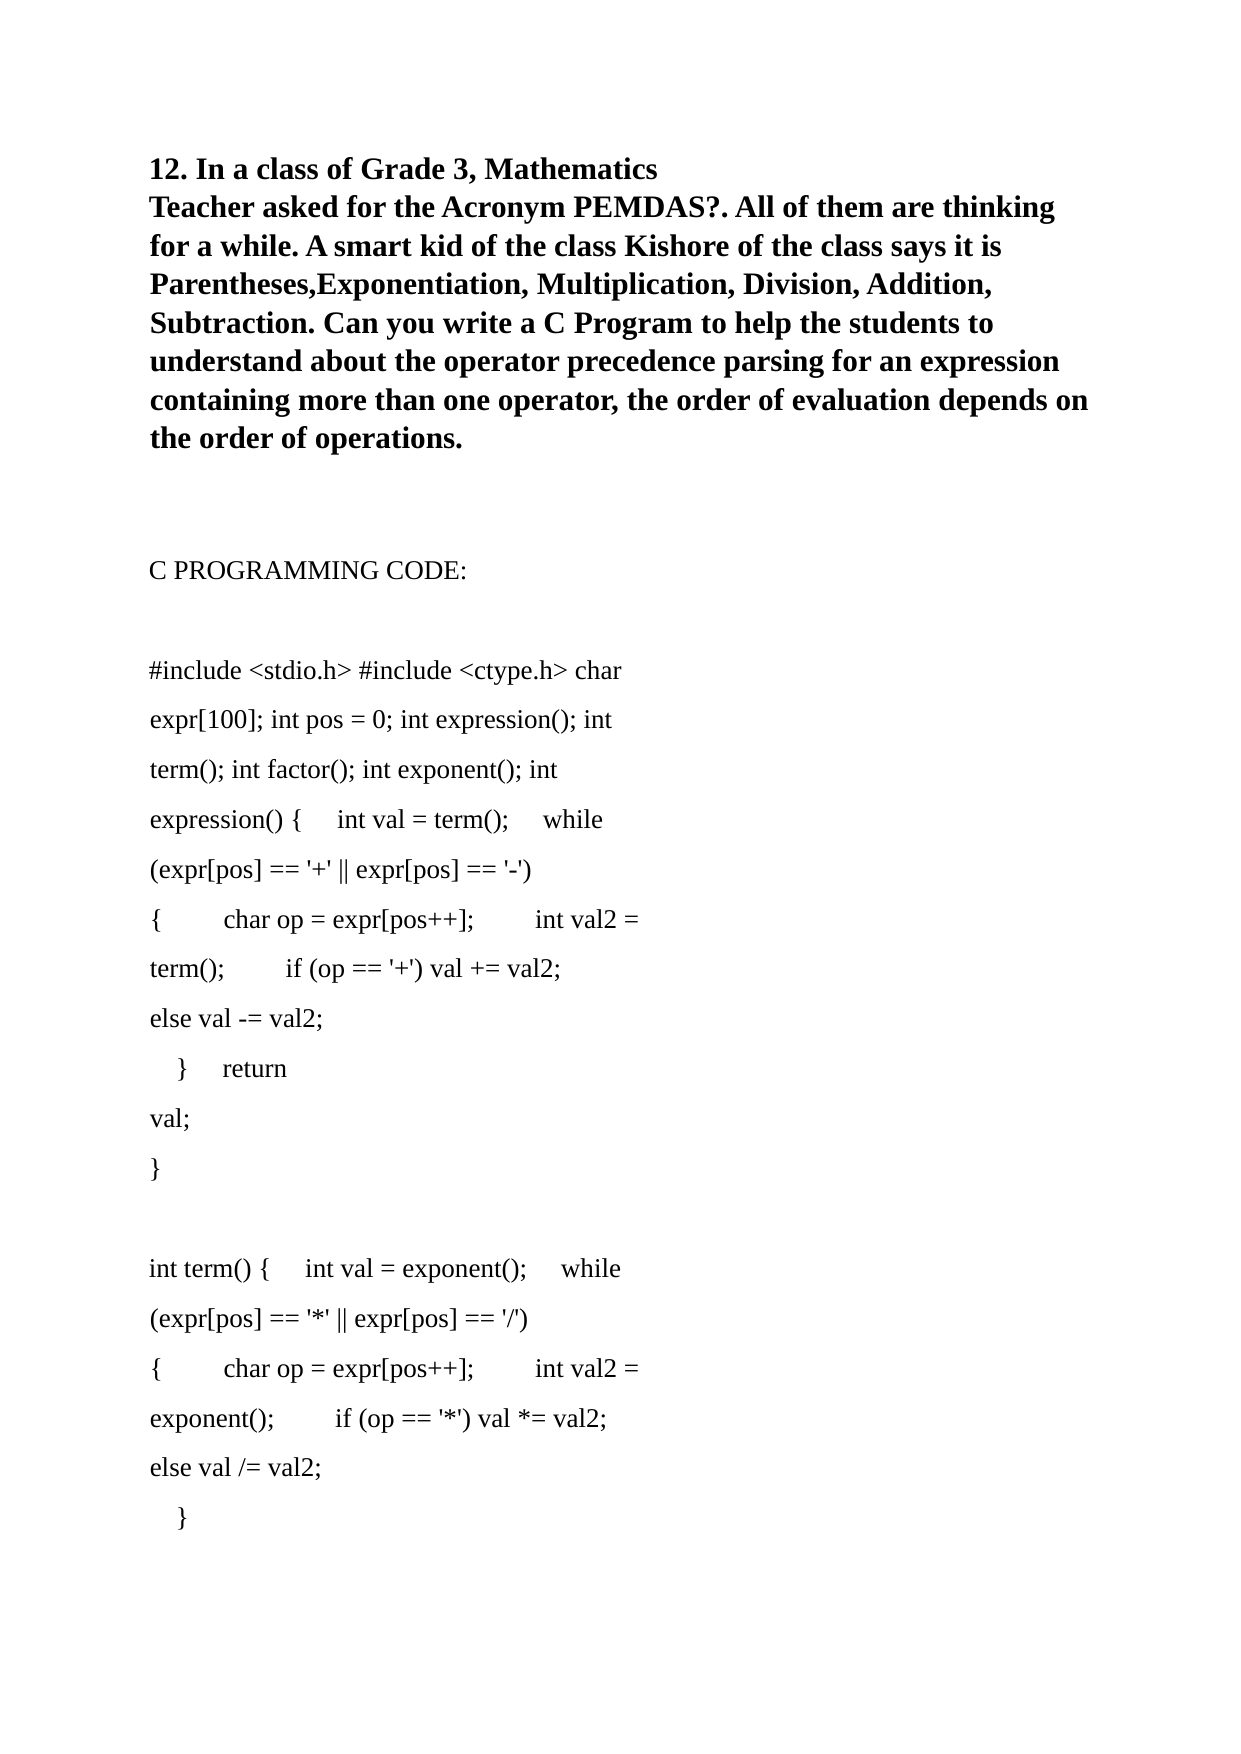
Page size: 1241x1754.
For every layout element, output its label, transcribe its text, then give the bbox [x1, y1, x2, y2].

text Teacher asked for the Acronym PEMDAS?. All of them are thinking for a while. A smart kid of the class Kishore of the class says it is Parentheses,Exponentiation, Multiplication, Division, Addition, Subtraction. Can you write a C Program to help the students to understand about the operator precedence parsing for an expression containing more than one operator, the order of evaluation depends on the order of operations. [148, 188, 1097, 455]
text } [148, 1152, 659, 1183]
text } return val; [148, 1052, 289, 1133]
text 12. In a class of Grade 3, Mathematics [148, 150, 1097, 186]
text C PROGRAMMING CODE: [148, 554, 659, 585]
text #include <stdio.h> #include <ctype.h> char expr[100]; int pos = 0; int expression(); int term(); int factor(); int exponent(); int expression() { int val = term(); while (expr[pos] == '+' || expr[pos] == '-') { char op = expr[pos++]; int val2 = term(); if (op == '+') val += val2; else val -= val2; [148, 654, 646, 1033]
text int term() { int val = exponent(); while (expr[pos] == '*' || expr[pos] == '/') { char op = expr[pos++]; int val2 = exponent(); if (op == '*') val *= val2; else val /= val2; [148, 1252, 642, 1483]
text } [148, 1502, 659, 1533]
